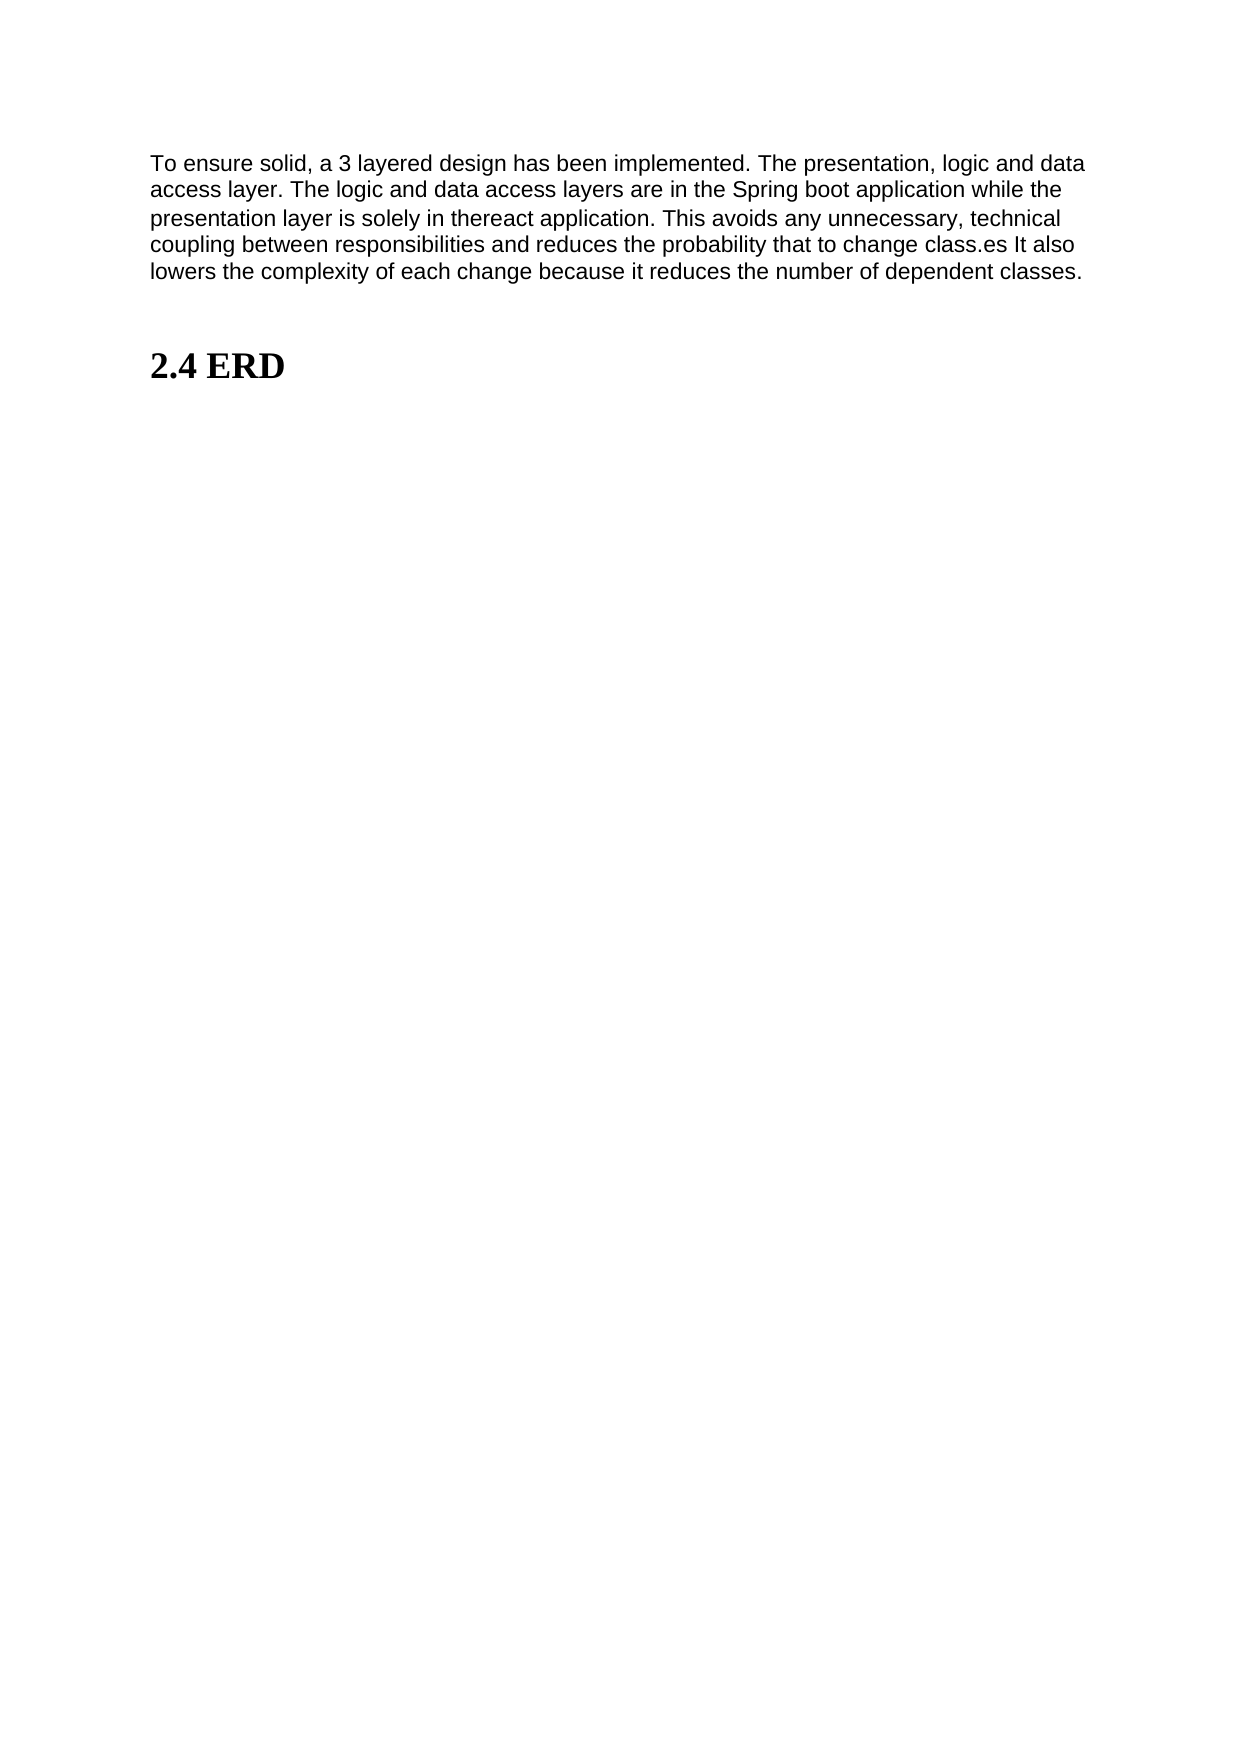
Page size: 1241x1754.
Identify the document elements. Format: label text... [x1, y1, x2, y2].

subtitle 2.4 ERD [150, 343, 1090, 387]
text To ensure solid, a 3 layered design has been implemented. The presentation, logic and data access layer. The logic and data access layers are in the Spring boot application while the presentation layer is solely in thereact application. This avoids any unnecessary, technical coupling between responsibilities and reduces the probability that to change class.es It also lowers the complexity of each change because it reduces the number of dependent classes. [150, 150, 1090, 284]
